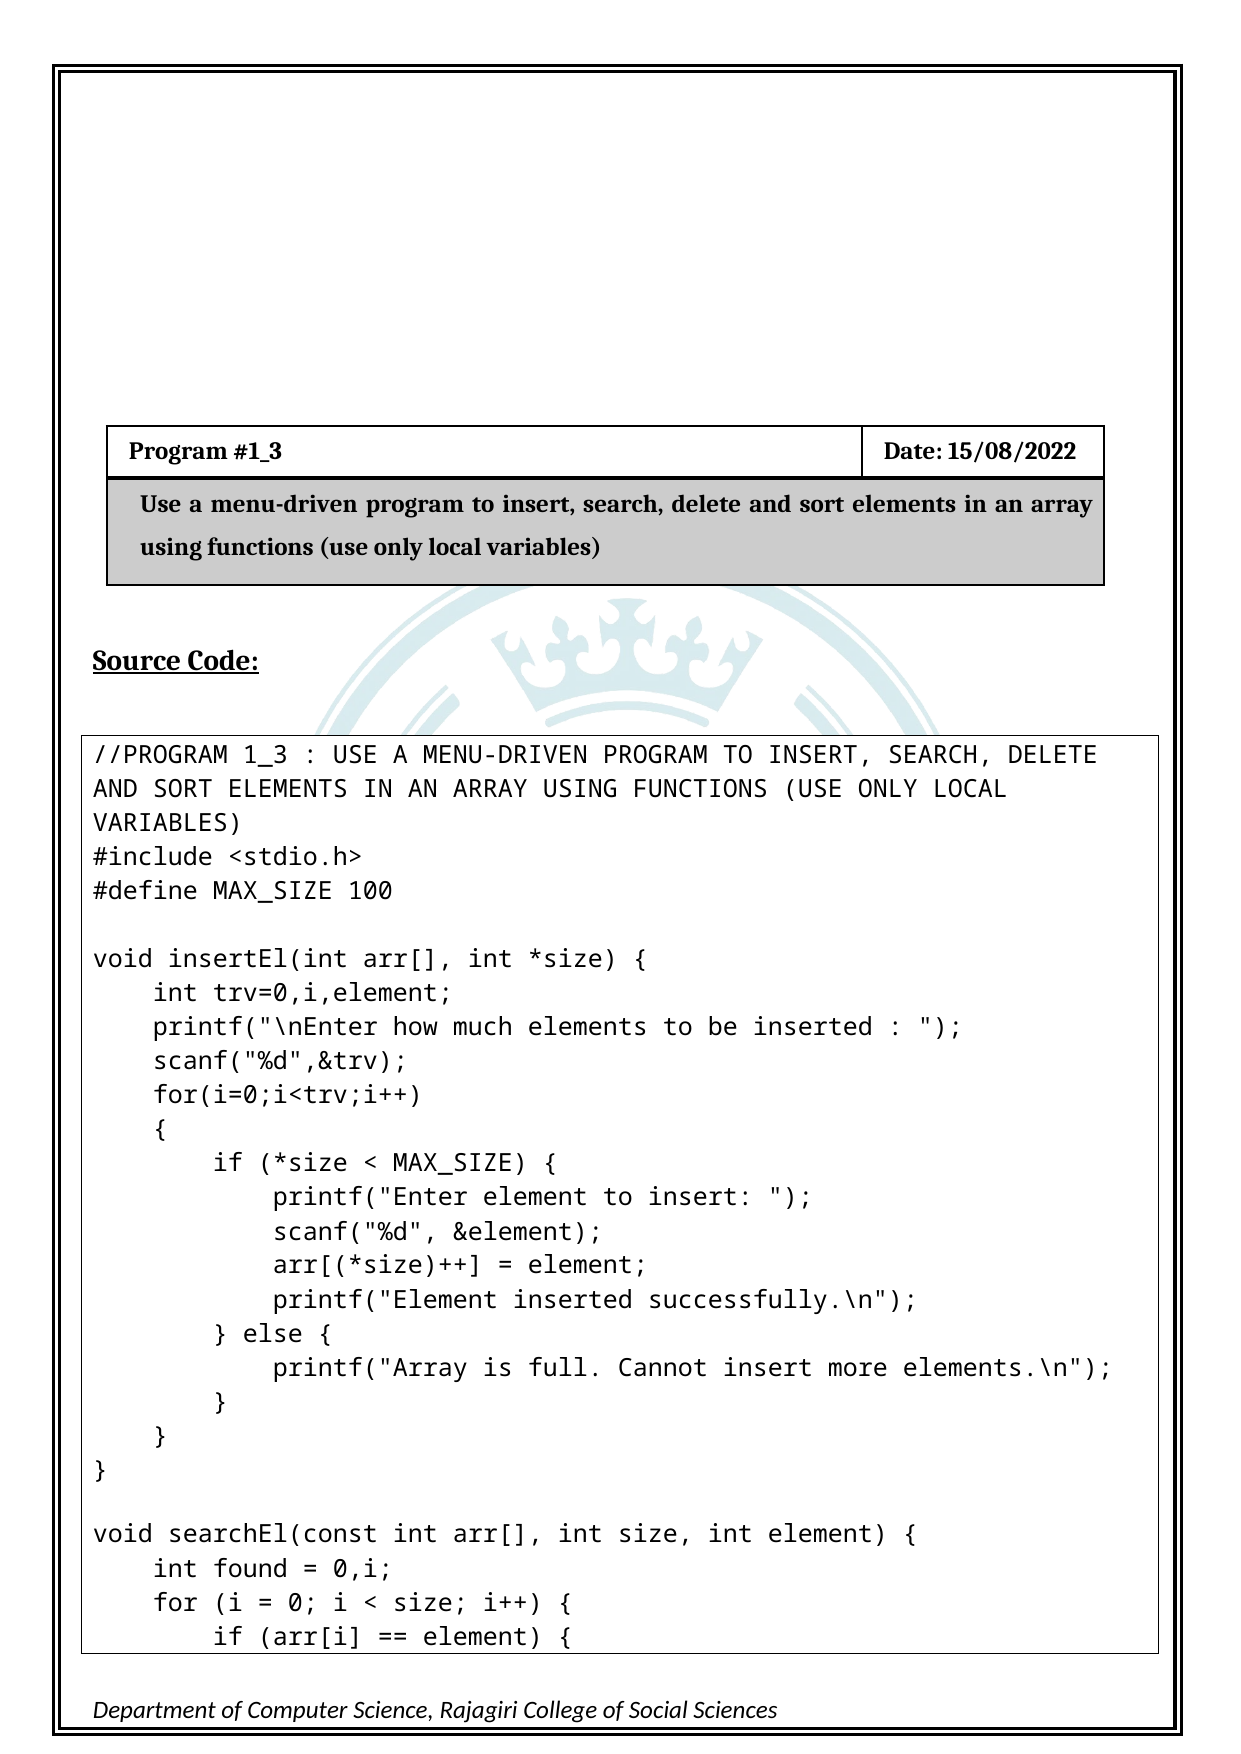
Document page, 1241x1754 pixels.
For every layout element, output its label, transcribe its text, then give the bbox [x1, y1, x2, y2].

table_cell Use a menu-driven program to insert, search, delete and sort elements in an array using functions (use only local variables) [108, 480, 1103, 584]
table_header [82, 736, 1158, 1652]
text Source Code: [93, 644, 1165, 678]
table_header Date: 15/08/2022 [863, 427, 1103, 476]
table_header Program #1_3 [108, 427, 861, 476]
